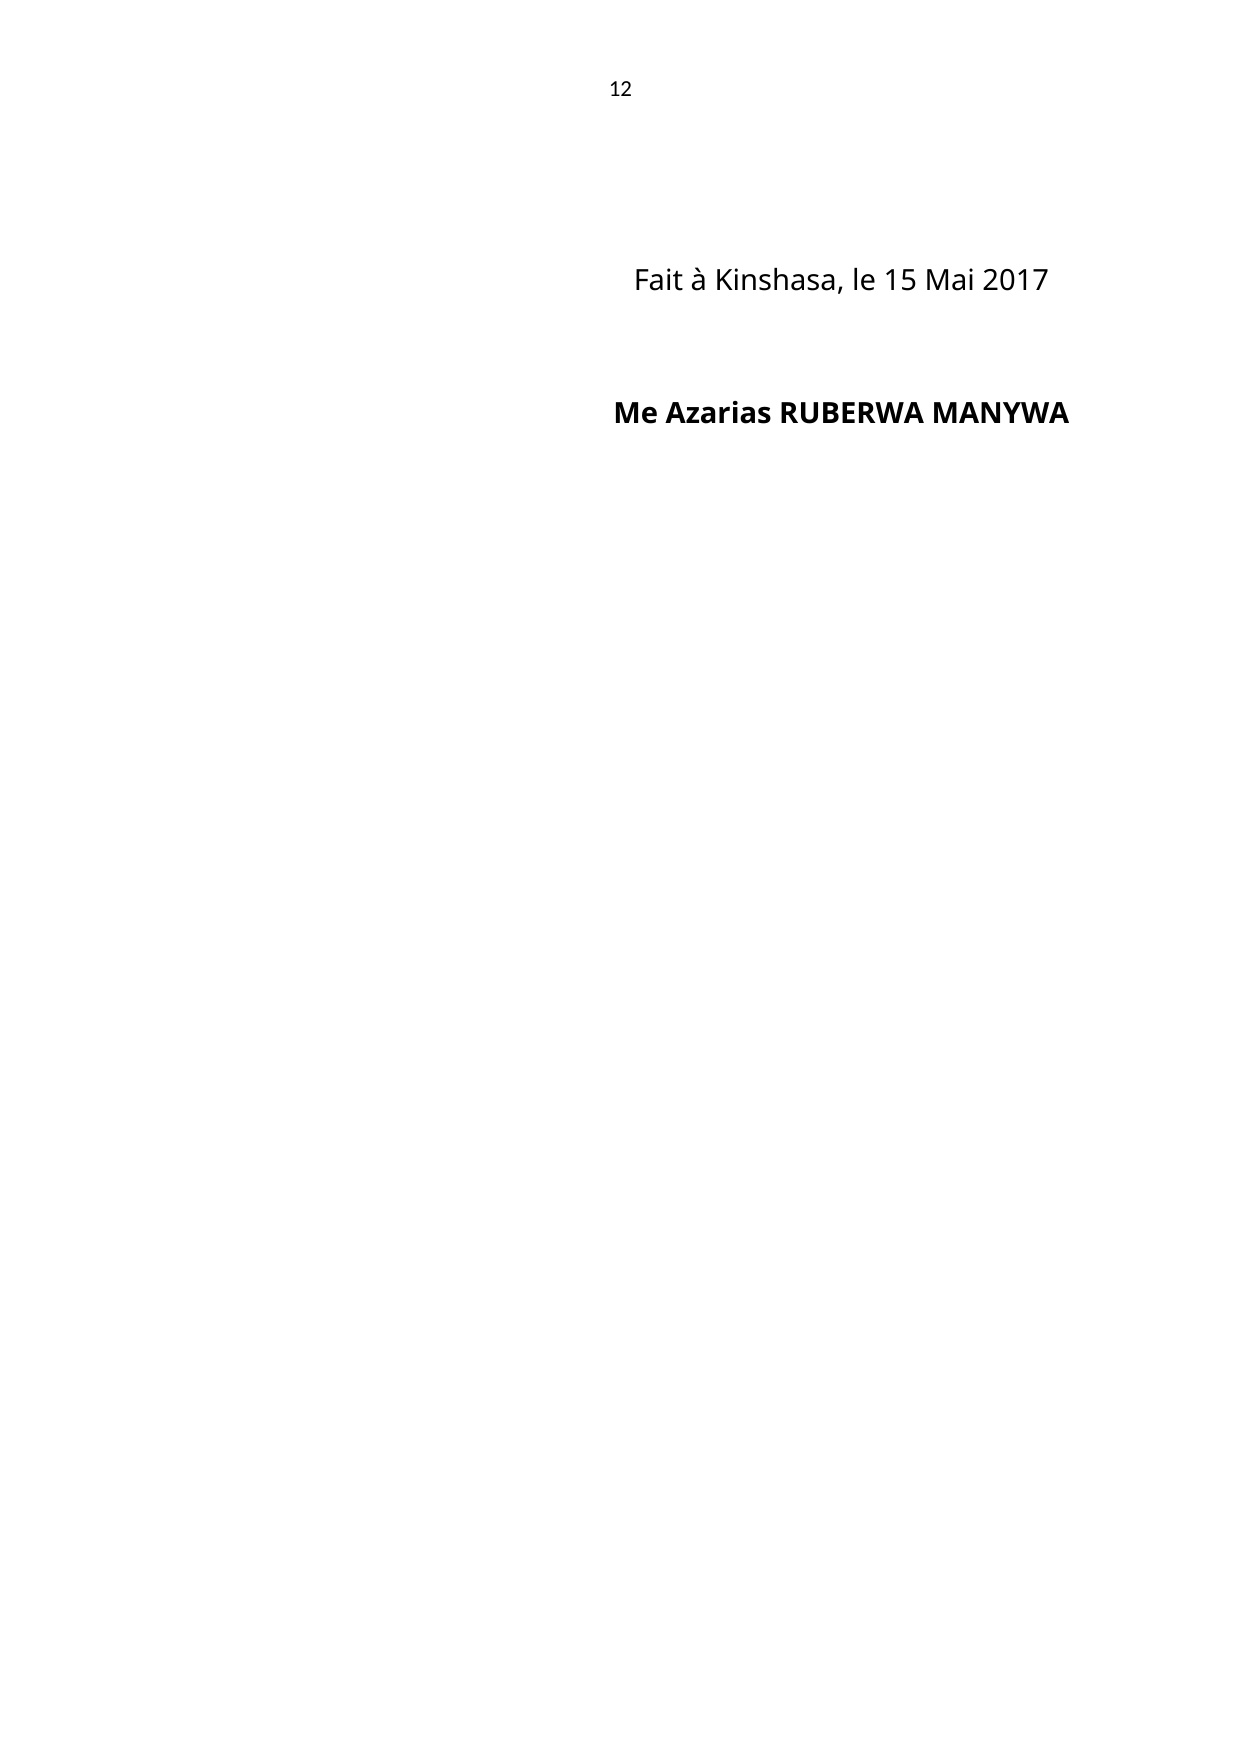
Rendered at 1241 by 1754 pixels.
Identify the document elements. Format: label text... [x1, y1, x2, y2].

text Me Azarias RUBERWA MANYWA [590, 393, 1093, 432]
text Fait à Kinshasa, le 15 Mai 2017 [590, 260, 1093, 299]
